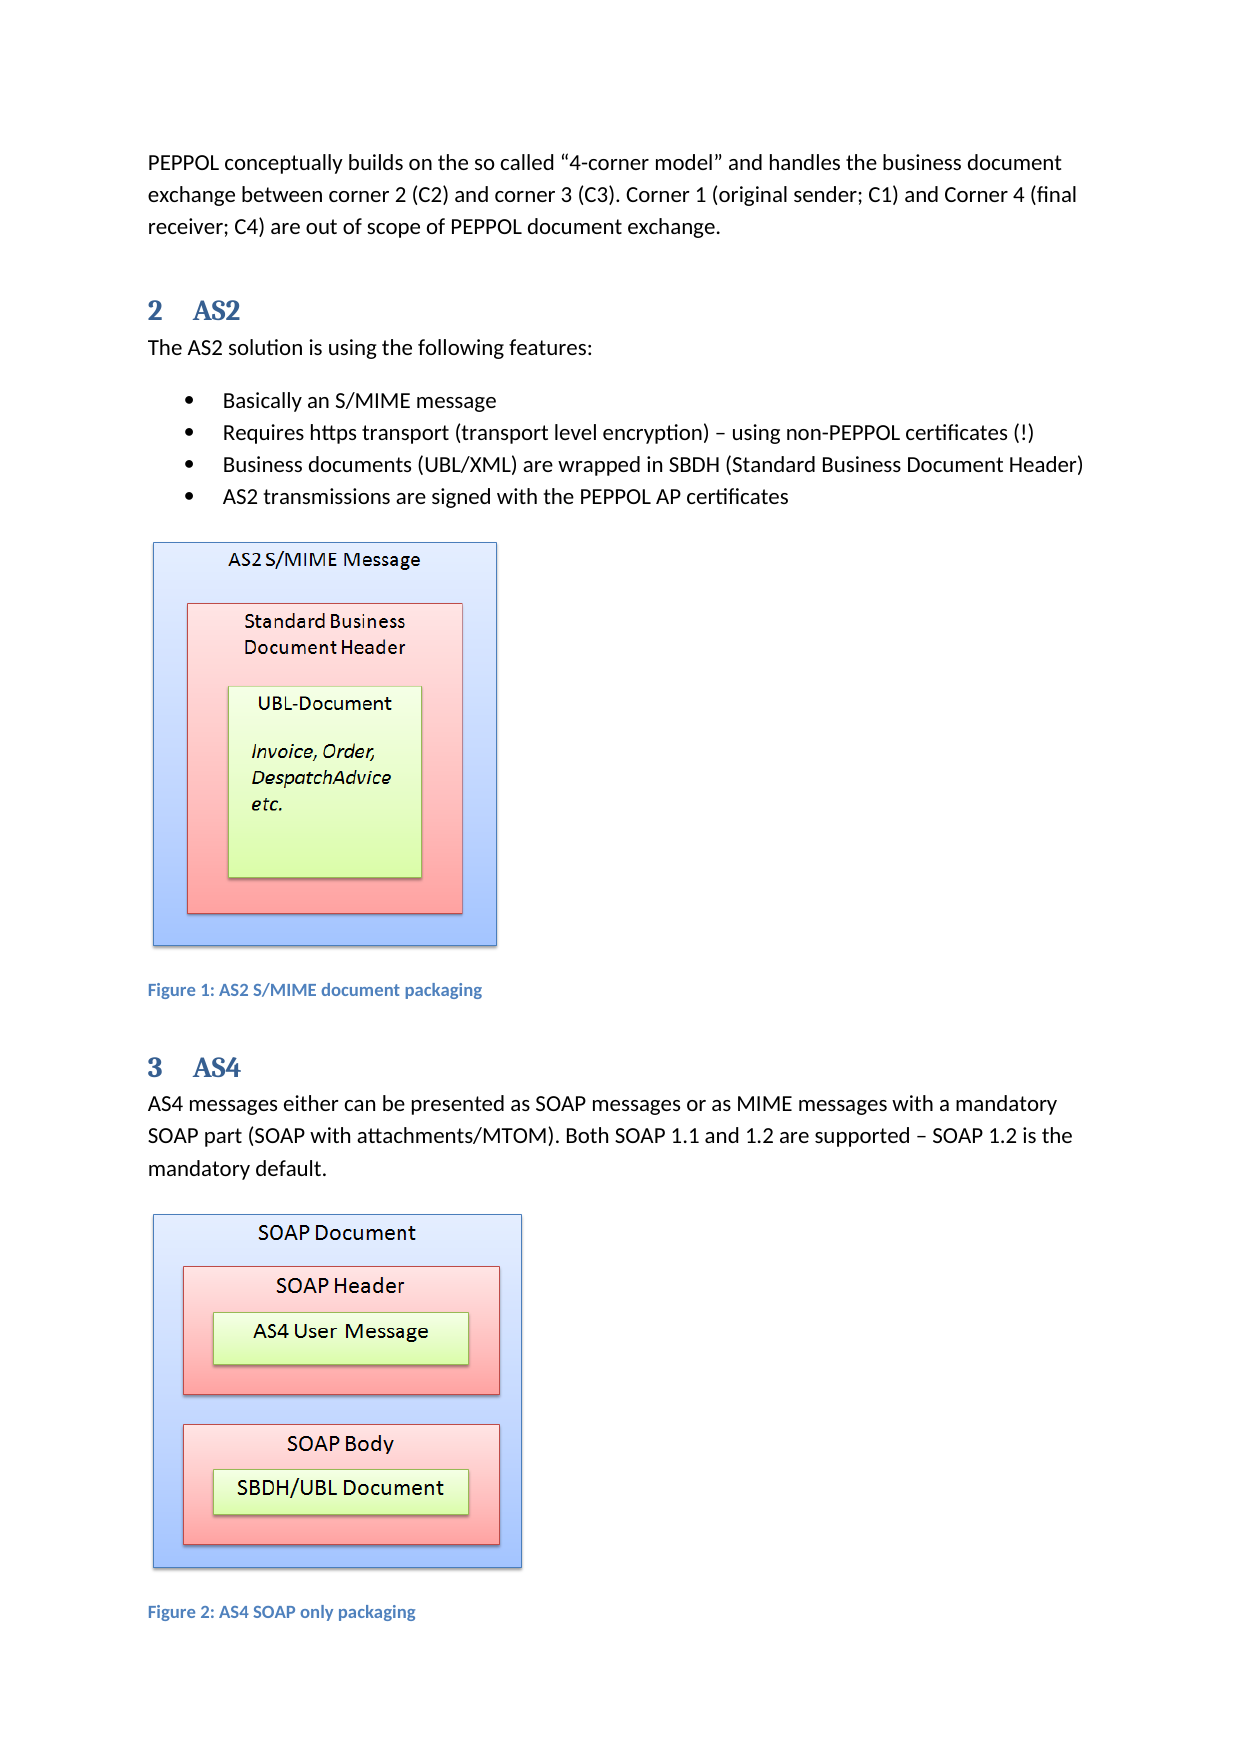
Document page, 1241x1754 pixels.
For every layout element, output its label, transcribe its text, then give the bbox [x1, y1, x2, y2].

list Basically an S/MIME message [185, 386, 1093, 414]
subtitle AS4 [148, 1051, 1093, 1084]
picture [147, 535, 502, 953]
subtitle AS2 [148, 294, 1093, 328]
list Business documents (UBL/XML) are wrapped in SBDH (Standard Business Document Header) [185, 450, 1093, 478]
text Figure 2: AS4 SOAP only packaging [148, 1600, 1093, 1623]
text PEPPOL conceptually builds on the so called “4-corner model” and handles the business document exchange between corner 2 (C2) and corner 3 (C3). Corner 1 (original sender; C1) and Corner 4 (final receiver; C4) are out of scope of PEPPOL document exchange. [148, 148, 1093, 240]
list AS2 transmissions are signed with the PEPPOL AP certificates [185, 482, 1093, 510]
text Figure 1: AS2 S/MIME document packaging [148, 978, 1093, 1001]
text AS4 messages either can be presented as SOAP messages or as MIME messages with a mandatory SOAP part (SOAP with attachments/MTOM). Both SOAP 1.1 and 1.2 are supported – SOAP 1.2 is the mandatory default. [148, 1089, 1093, 1182]
text The AS2 solution is using the following features: [148, 333, 1093, 361]
list Requires https transport (transport level encryption) – using non-PEPPOL certificates (!) [185, 418, 1093, 446]
picture [147, 1206, 527, 1575]
